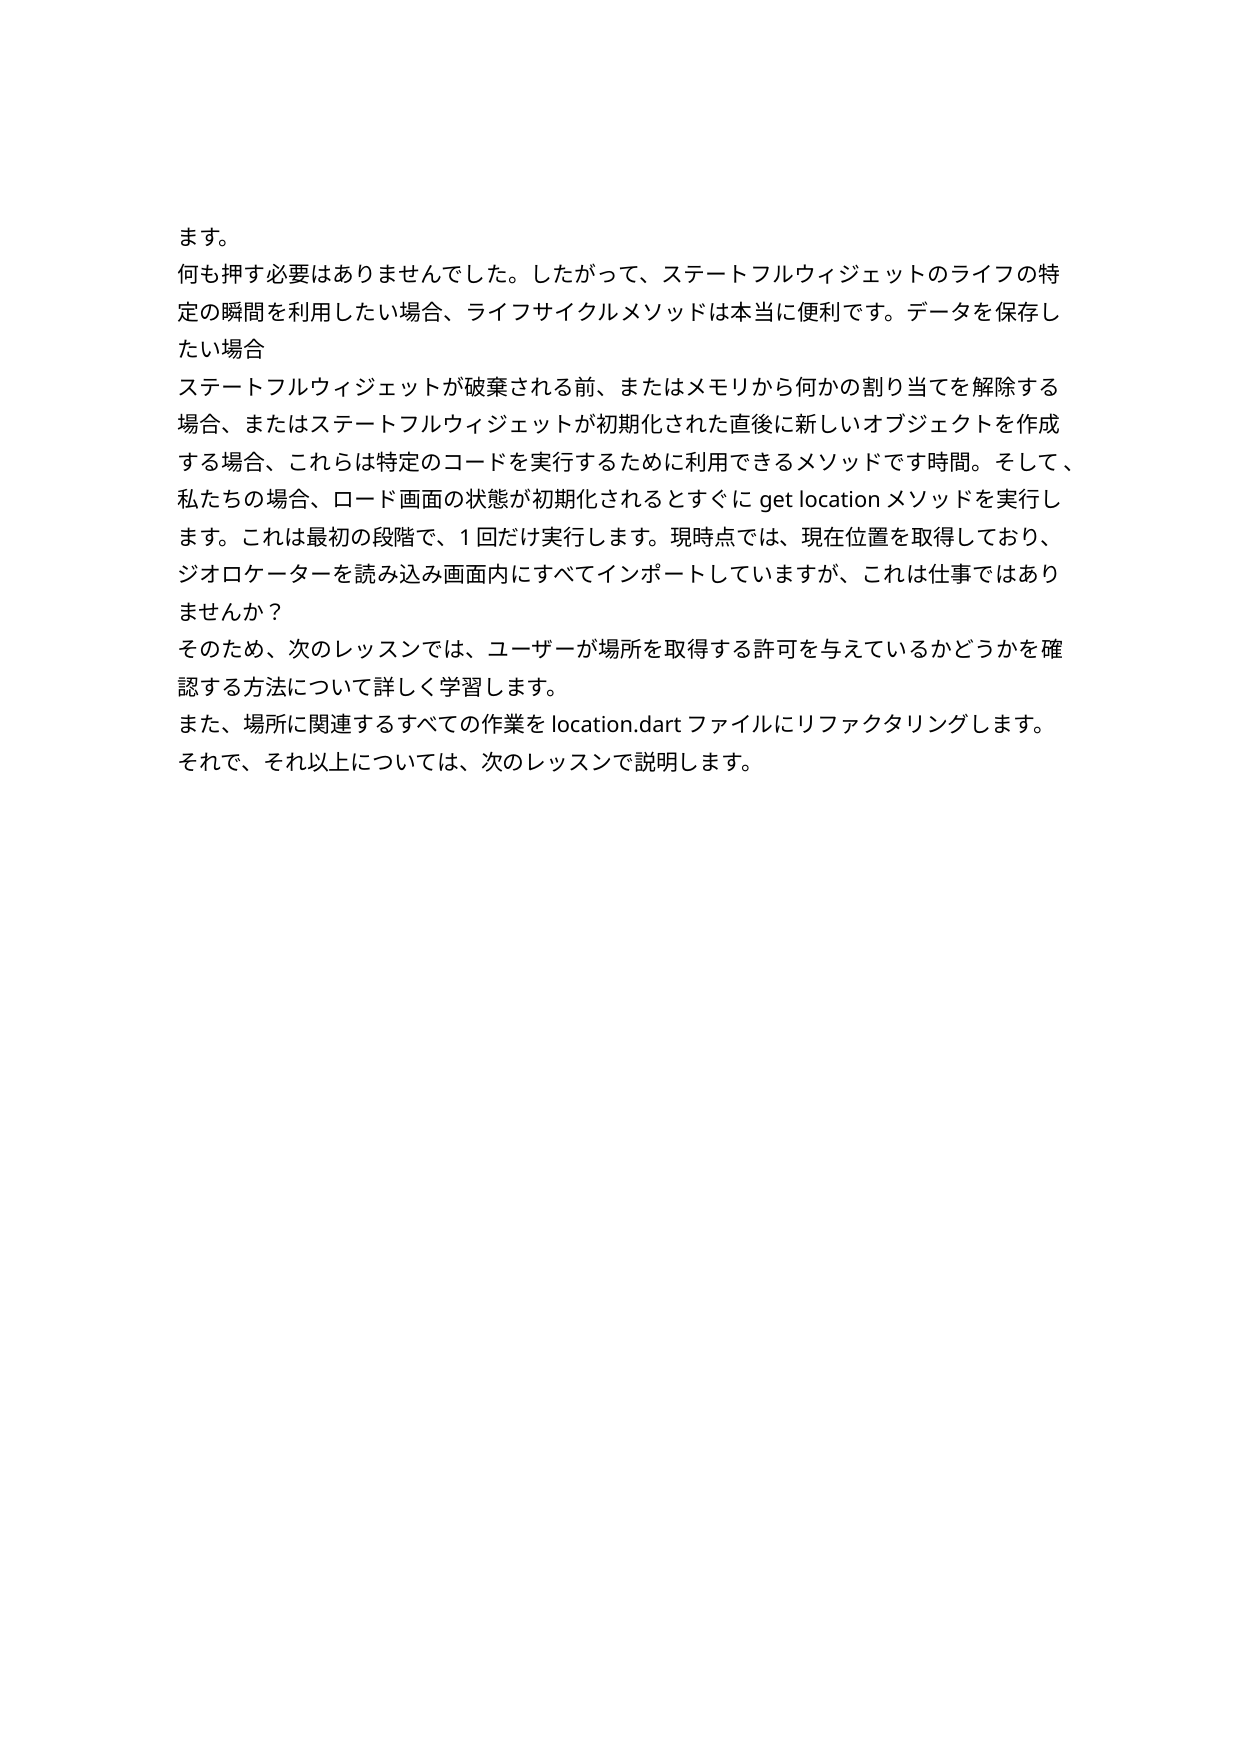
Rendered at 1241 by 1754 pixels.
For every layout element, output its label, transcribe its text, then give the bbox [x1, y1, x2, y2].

text そのため、次のレッスンでは、ユーザーが場所を取得する許可を与えているかどうかを確認する方法について詳しく学習します。 [177, 629, 1063, 704]
text それで、それ以上については、次のレッスンで説明します。 [177, 742, 1063, 779]
text ステートフルウィジェットが破棄される前、またはメモリから何かの割り当てを解除する場合、またはステートフルウィジェットが初期化された直後に新しいオブジェクトを作成する場合、これらは特定のコードを実行するために利用できるメソッドです時間。そして、私たちの場合、ロード画面の状態が初期化されるとすぐにget locationメソッドを実行します。これは最初の段階で、1回だけ実行します。現時点では、現在位置を取得しており、ジオロケーターを読み込み画面内にすべてインポートしていますが、これは仕事ではありませんか？ [177, 367, 1063, 629]
text 何も押す必要はありませんでした。したがって、ステートフルウィジェットのライフの特定の瞬間を利用したい場合、ライフサイクルメソッドは本当に便利です。データを保存したい場合 [177, 254, 1063, 367]
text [177, 217, 1063, 254]
text また、場所に関連するすべての作業をlocation.dartファイルにリファクタリングします。 [177, 704, 1063, 742]
